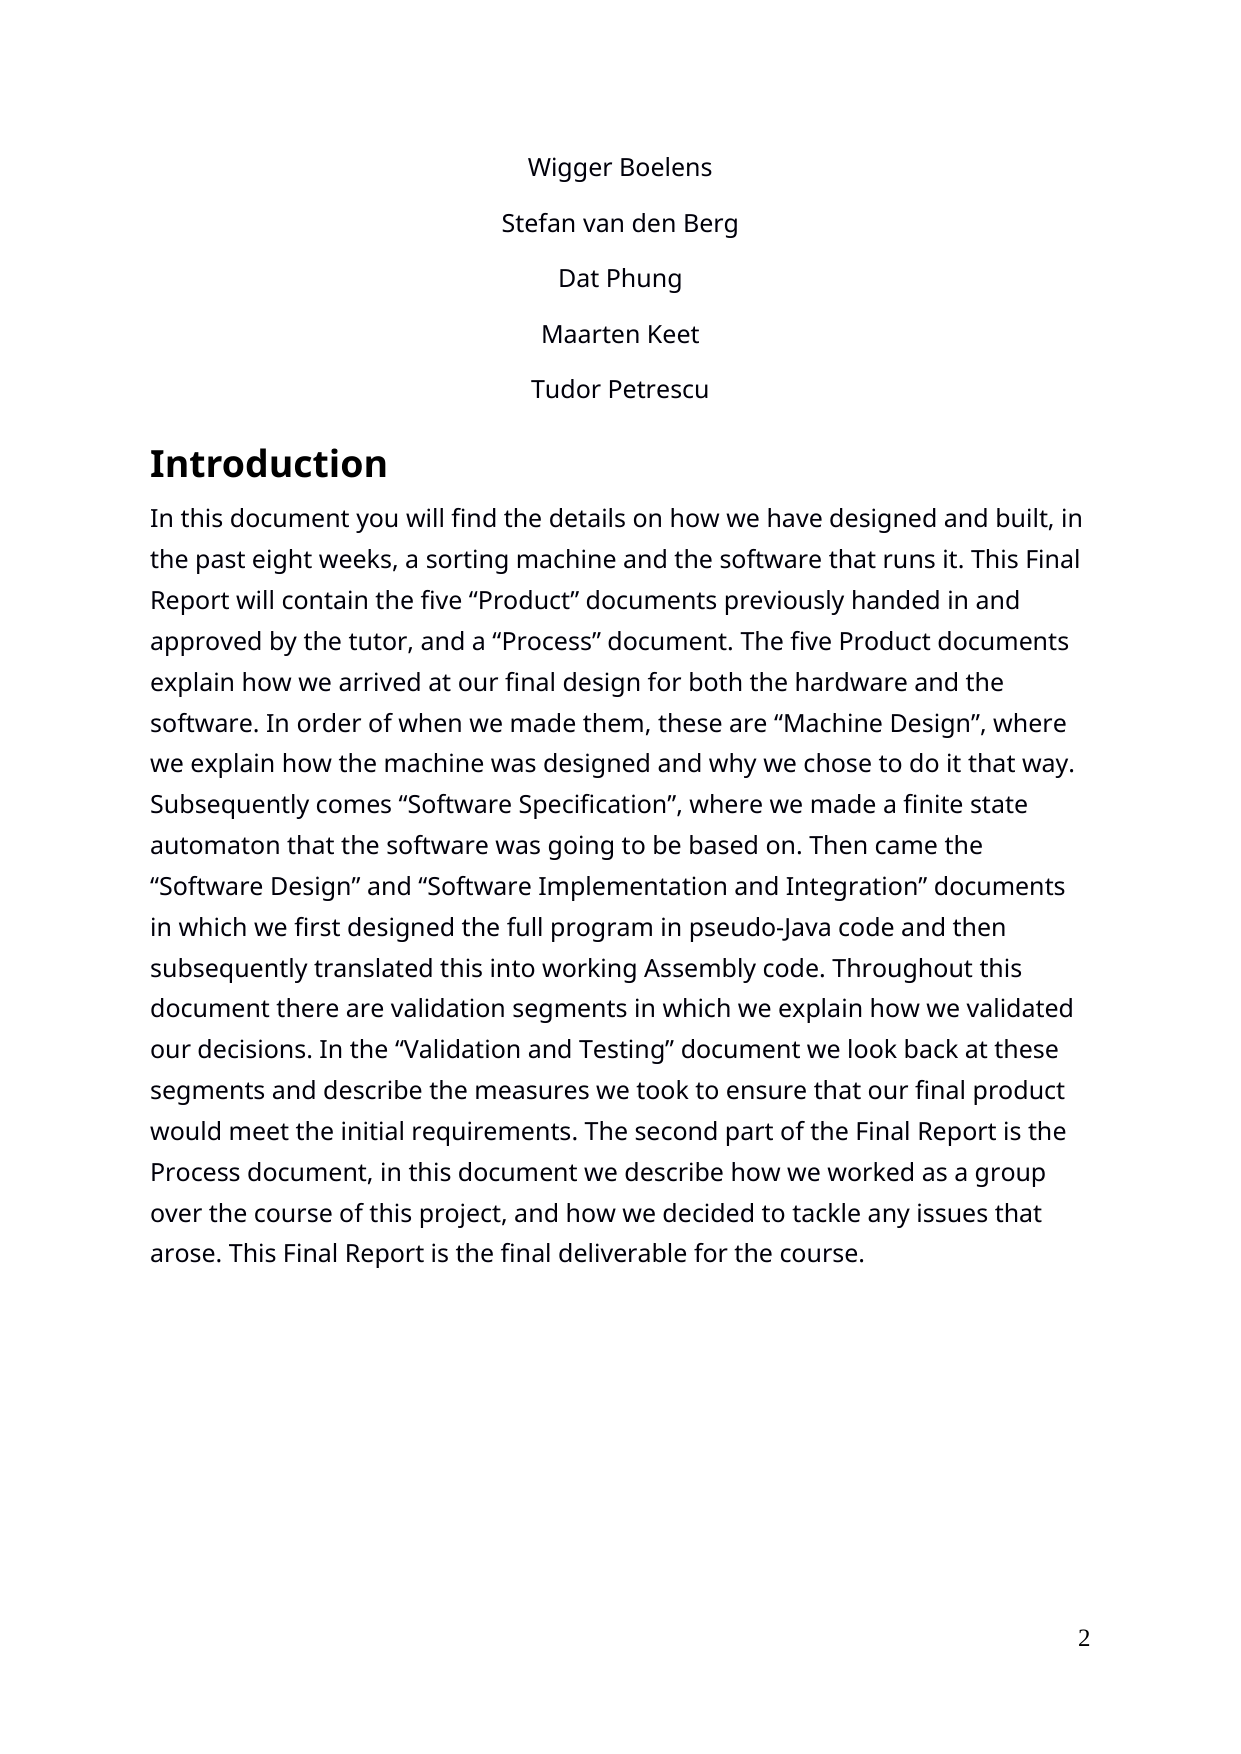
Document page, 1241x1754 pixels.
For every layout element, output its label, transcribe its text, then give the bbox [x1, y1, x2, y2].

text Dat Phung [150, 261, 1090, 295]
text In this document you will find the details on how we have designed and built, in the past eight weeks, a sorting machine and the software that runs it. This Final Report will contain the five “Product” documents previously handed in and approved by the tutor, and a “Process” document. The five Product documents explain how we arrived at our final design for both the hardware and the software. In order of when we made them, these are “Machine Design”, where we explain how the machine was designed and why we chose to do it that way. Subsequently comes “Software Specification”, where we made a finite state automaton that the software was going to be based on. Then came the “Software Design” and “Software Implementation and Integration” documents in which we first designed the full program in pseudo-Java code and then subsequently translated this into working Assembly code. Throughout this document there are validation segments in which we explain how we validated our decisions. In the “Validation and Testing” document we look back at these segments and describe the measures we took to ensure that our final product would meet the initial requirements. The second part of the Final Report is the Process document, in this document we describe how we worked as a group over the course of this project, and how we decided to tackle any issues that arose. This Final Report is the final deliverable for the course. [150, 501, 1090, 1270]
text Stefan van den Berg [150, 205, 1090, 239]
subtitle Introduction [150, 437, 1090, 488]
text Maarten Keet [150, 316, 1090, 350]
text Tudor Petrescu [150, 372, 1090, 406]
text Wigger Boelens [150, 150, 1090, 184]
